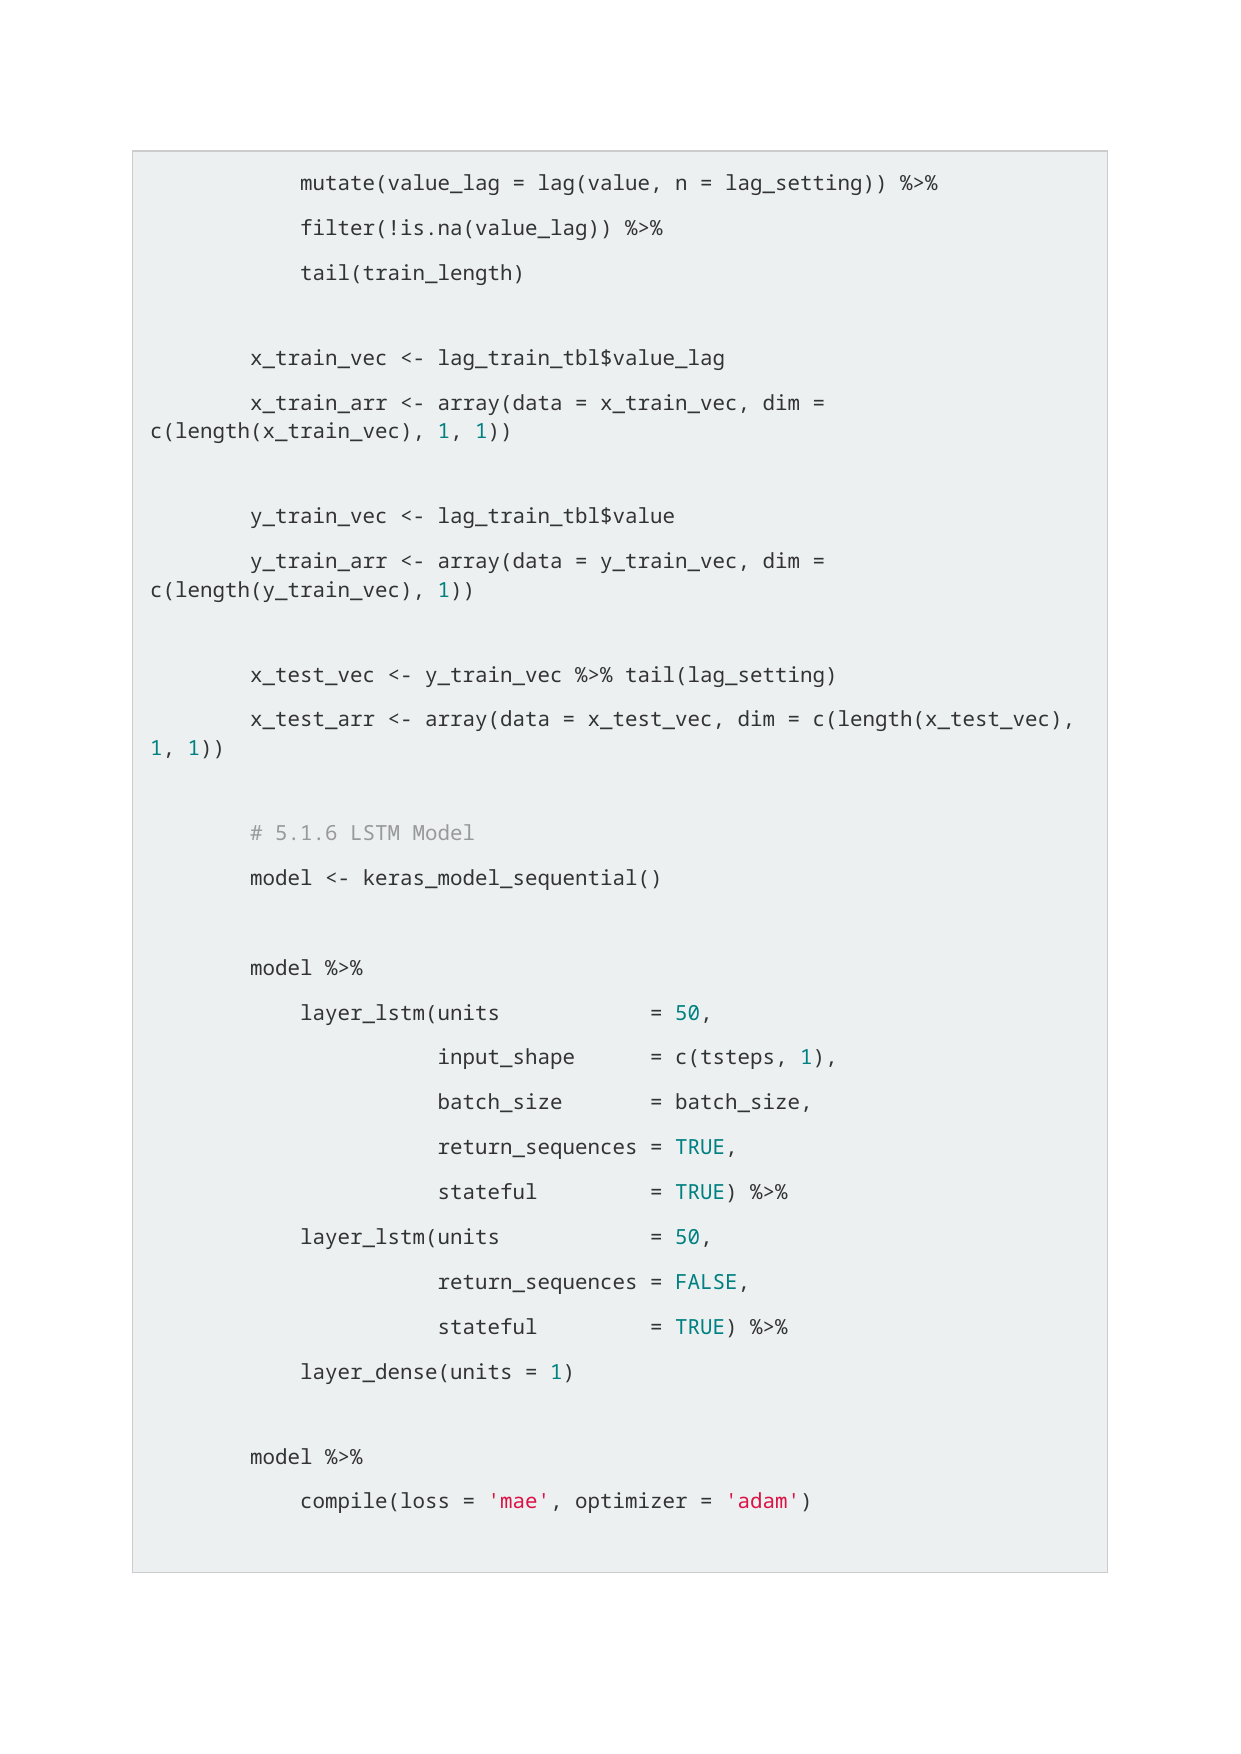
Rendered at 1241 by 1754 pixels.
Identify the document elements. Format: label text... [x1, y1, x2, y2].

text input_shape = c(tsteps, 1), [133, 1024, 1107, 1069]
text stateful = TRUE) %>% [133, 1159, 1107, 1204]
text y_train_vec <- lag_train_tbl$value [133, 483, 1107, 528]
text y_train_arr <- array(data = y_train_vec, dim = c(length(y_train_vec), 1)) [133, 528, 1107, 601]
text # 5.1.6 LSTM Model [133, 800, 1107, 845]
text model %>% [133, 934, 1107, 979]
text x_train_arr <- array(data = x_train_vec, dim = c(length(x_train_vec), 1, 1)) [133, 370, 1107, 443]
text model %>% [133, 1423, 1107, 1468]
text x_test_vec <- y_train_vec %>% tail(lag_setting) [133, 641, 1107, 686]
text x_test_arr <- array(data = x_test_vec, dim = c(length(x_test_vec), 1, 1)) [133, 686, 1107, 760]
text model <- keras_model_sequential() [133, 845, 1107, 889]
text mutate(value_lag = lag(value, n = lag_setting)) %>% [133, 152, 1107, 195]
text return_sequences = TRUE, [133, 1114, 1107, 1159]
text layer_dense(units = 1) [133, 1338, 1107, 1383]
text filter(!is.na(value_lag)) %>% [133, 195, 1107, 240]
text stateful = TRUE) %>% [133, 1294, 1107, 1338]
text compile(loss = 'mae', optimizer = 'adam') [133, 1468, 1107, 1513]
text x_train_vec <- lag_train_tbl$value_lag [133, 325, 1107, 370]
text batch_size = batch_size, [133, 1069, 1107, 1114]
text layer_lstm(units = 50, [133, 979, 1107, 1024]
text return_sequences = FALSE, [133, 1249, 1107, 1294]
text tail(train_length) [133, 240, 1107, 285]
text layer_lstm(units = 50, [133, 1204, 1107, 1249]
